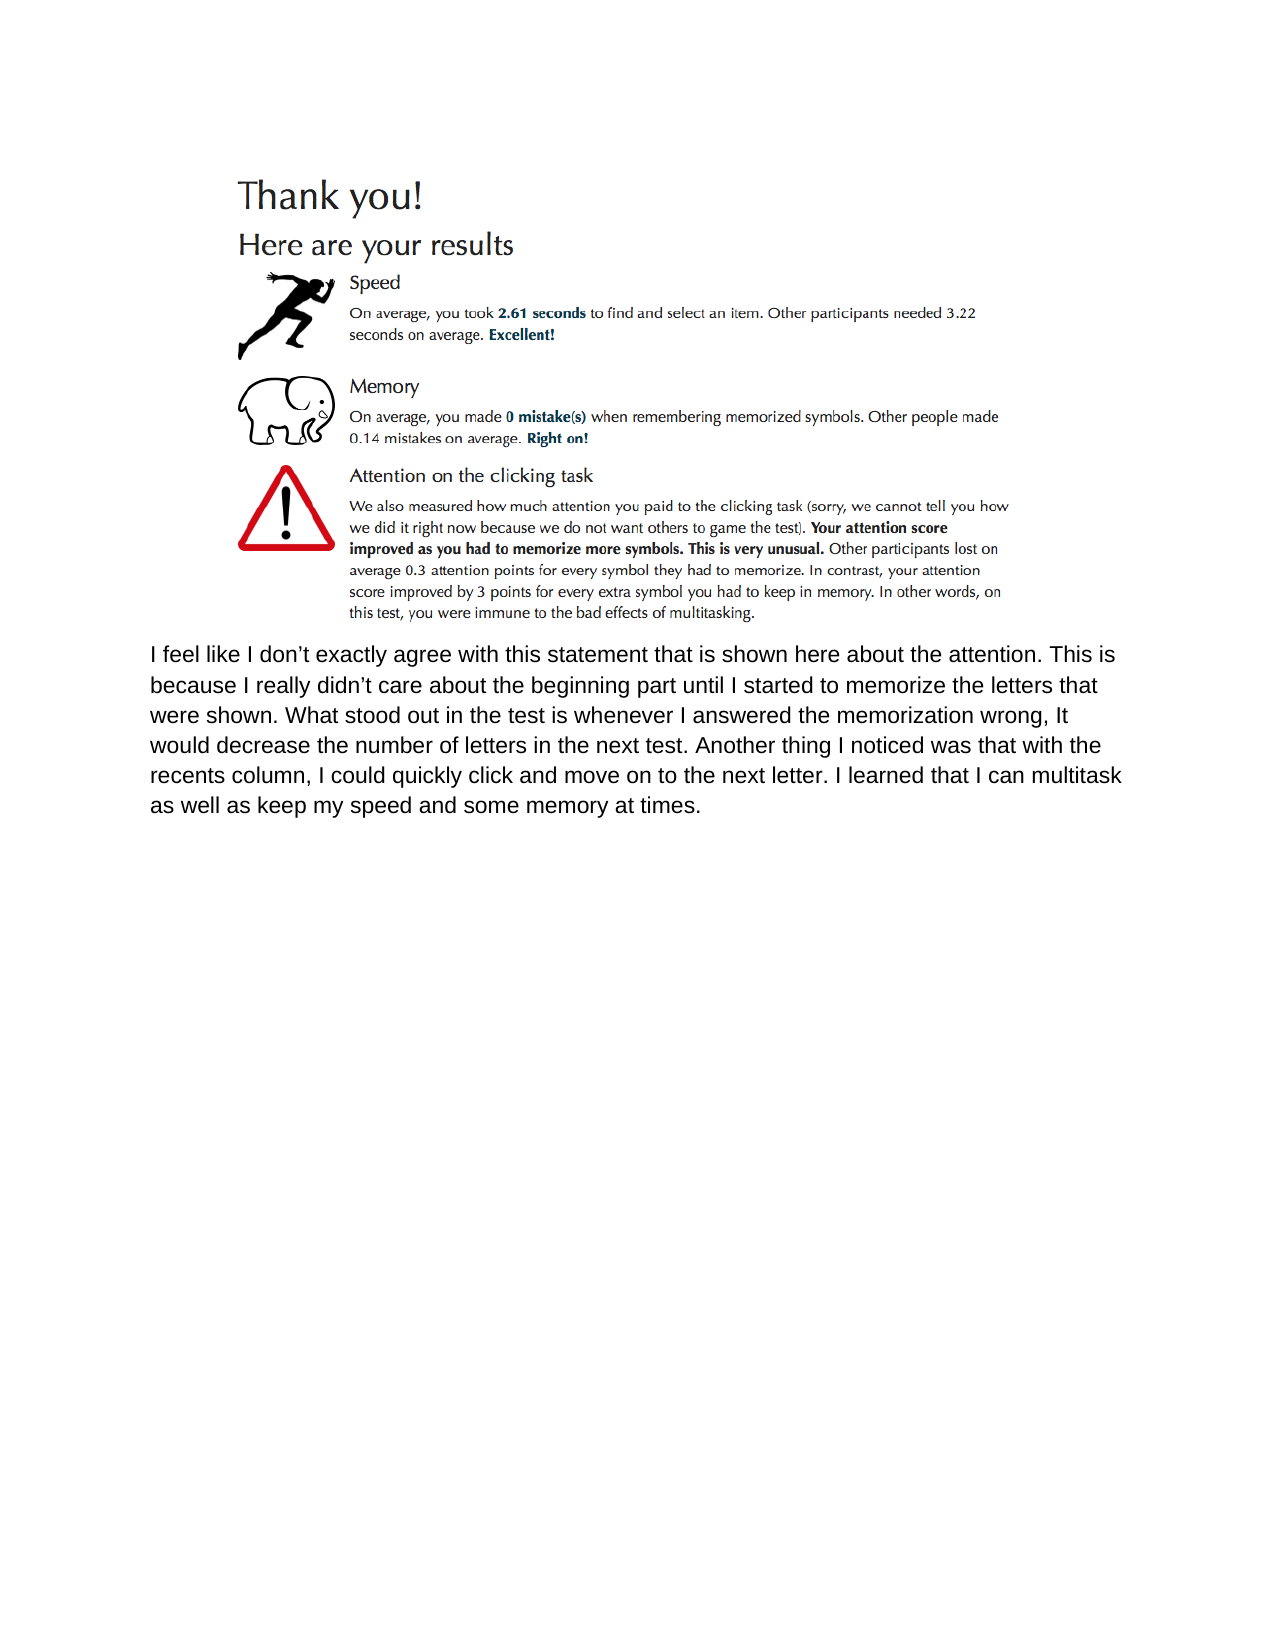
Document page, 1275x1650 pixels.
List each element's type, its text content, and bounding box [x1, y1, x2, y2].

text I feel like I don’t exactly agree with this statement that is shown here about the attention. This is because I really didn’t care about the beginning part until I started to memorize the letters that were shown. What stood out in the test is whenever I answered the memorization wrong, It would decrease the number of letters in the next test. Another thing I noticed was that with the recents column, I could quickly click and move on to the next letter. I learned that I can multitask as well as keep my speed and some memory at times. [150, 641, 1125, 819]
picture [150, 150, 1125, 638]
